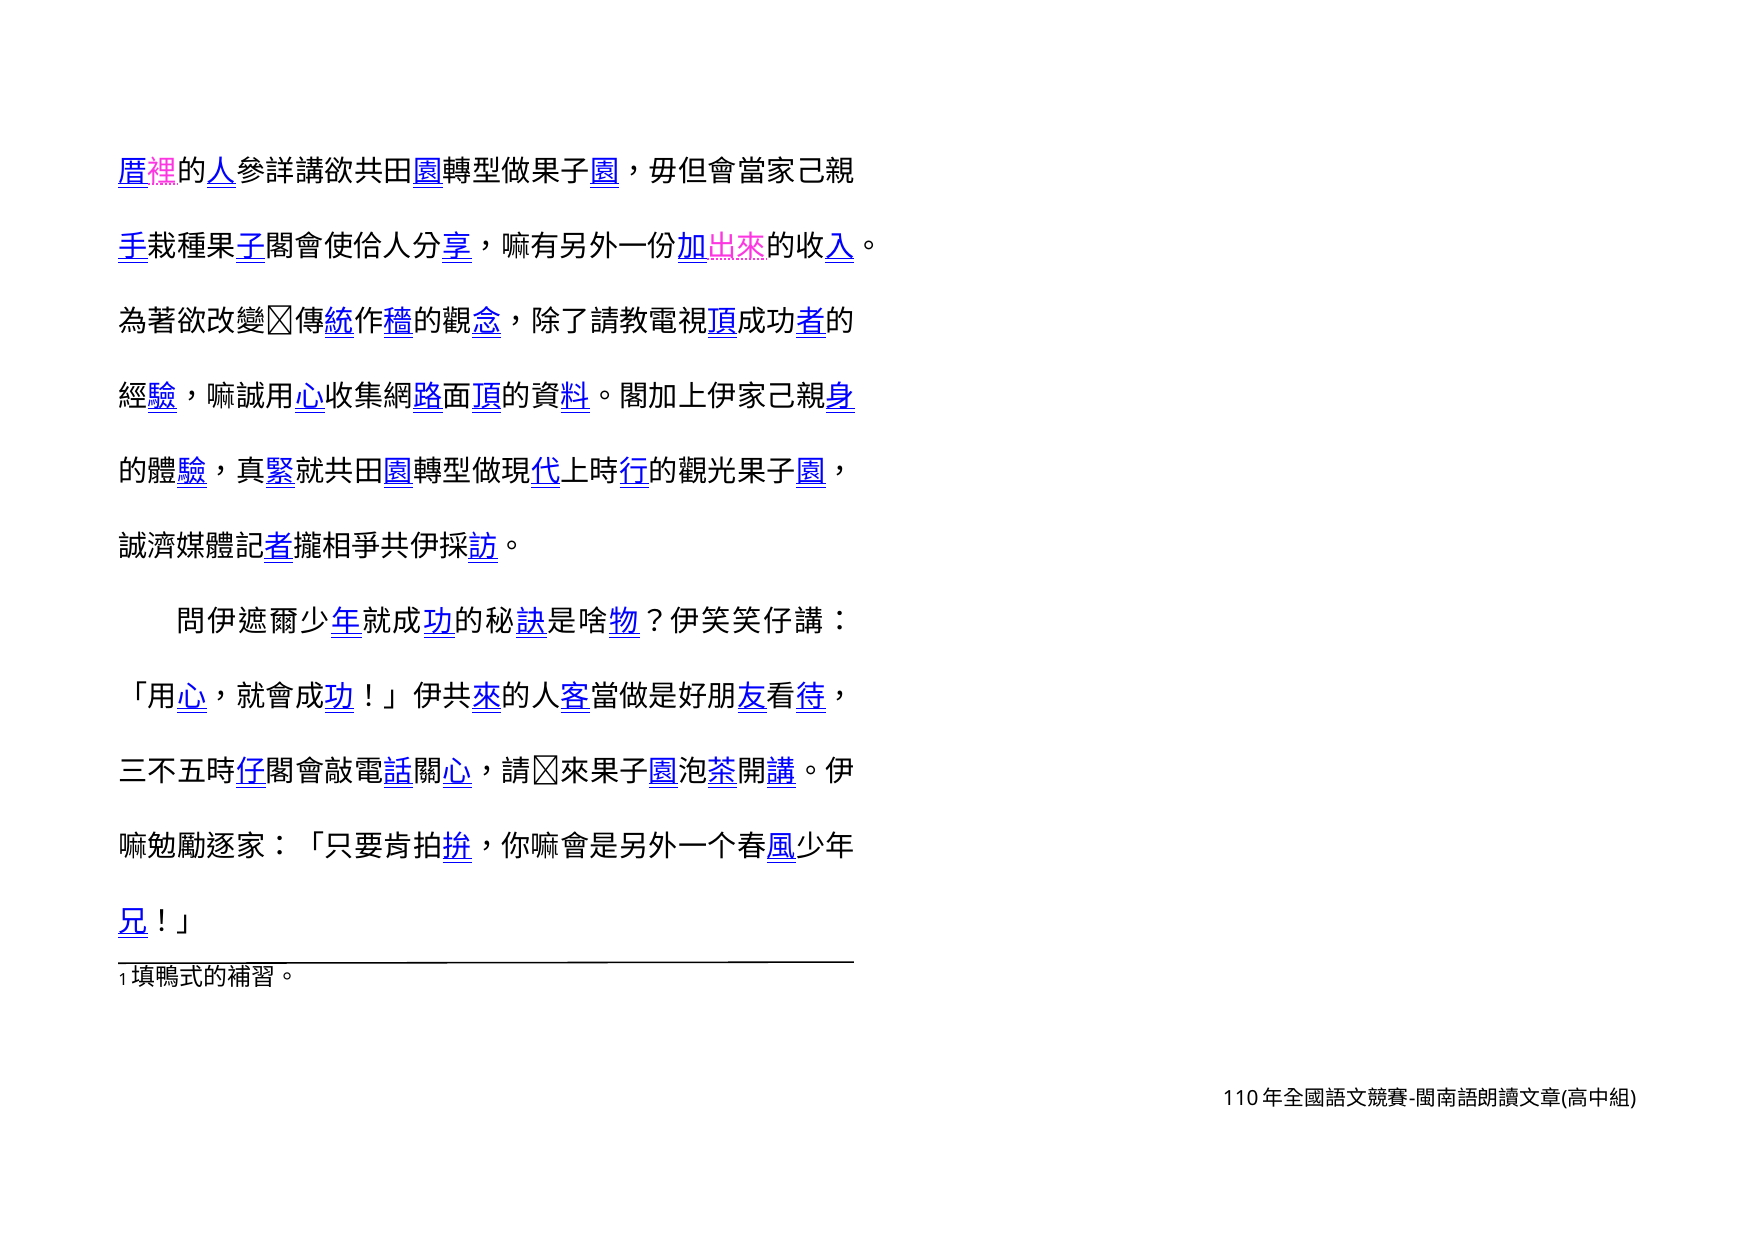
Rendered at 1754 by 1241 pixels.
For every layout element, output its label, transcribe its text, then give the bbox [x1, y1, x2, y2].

text 1填鴨式的補習。 [118, 956, 855, 993]
text 問伊遮爾少年就成功的秘訣是啥物？伊笑笑仔講：「用心，就會成功！」伊共來的人客當做是好朋友看待，三不五時仔閣會敲電話關心，請來果子園泡茶開講。伊嘛勉勵逐家：「只要肯拍拚，你嘛會是另外一个春風少年兄！」 [118, 581, 855, 956]
